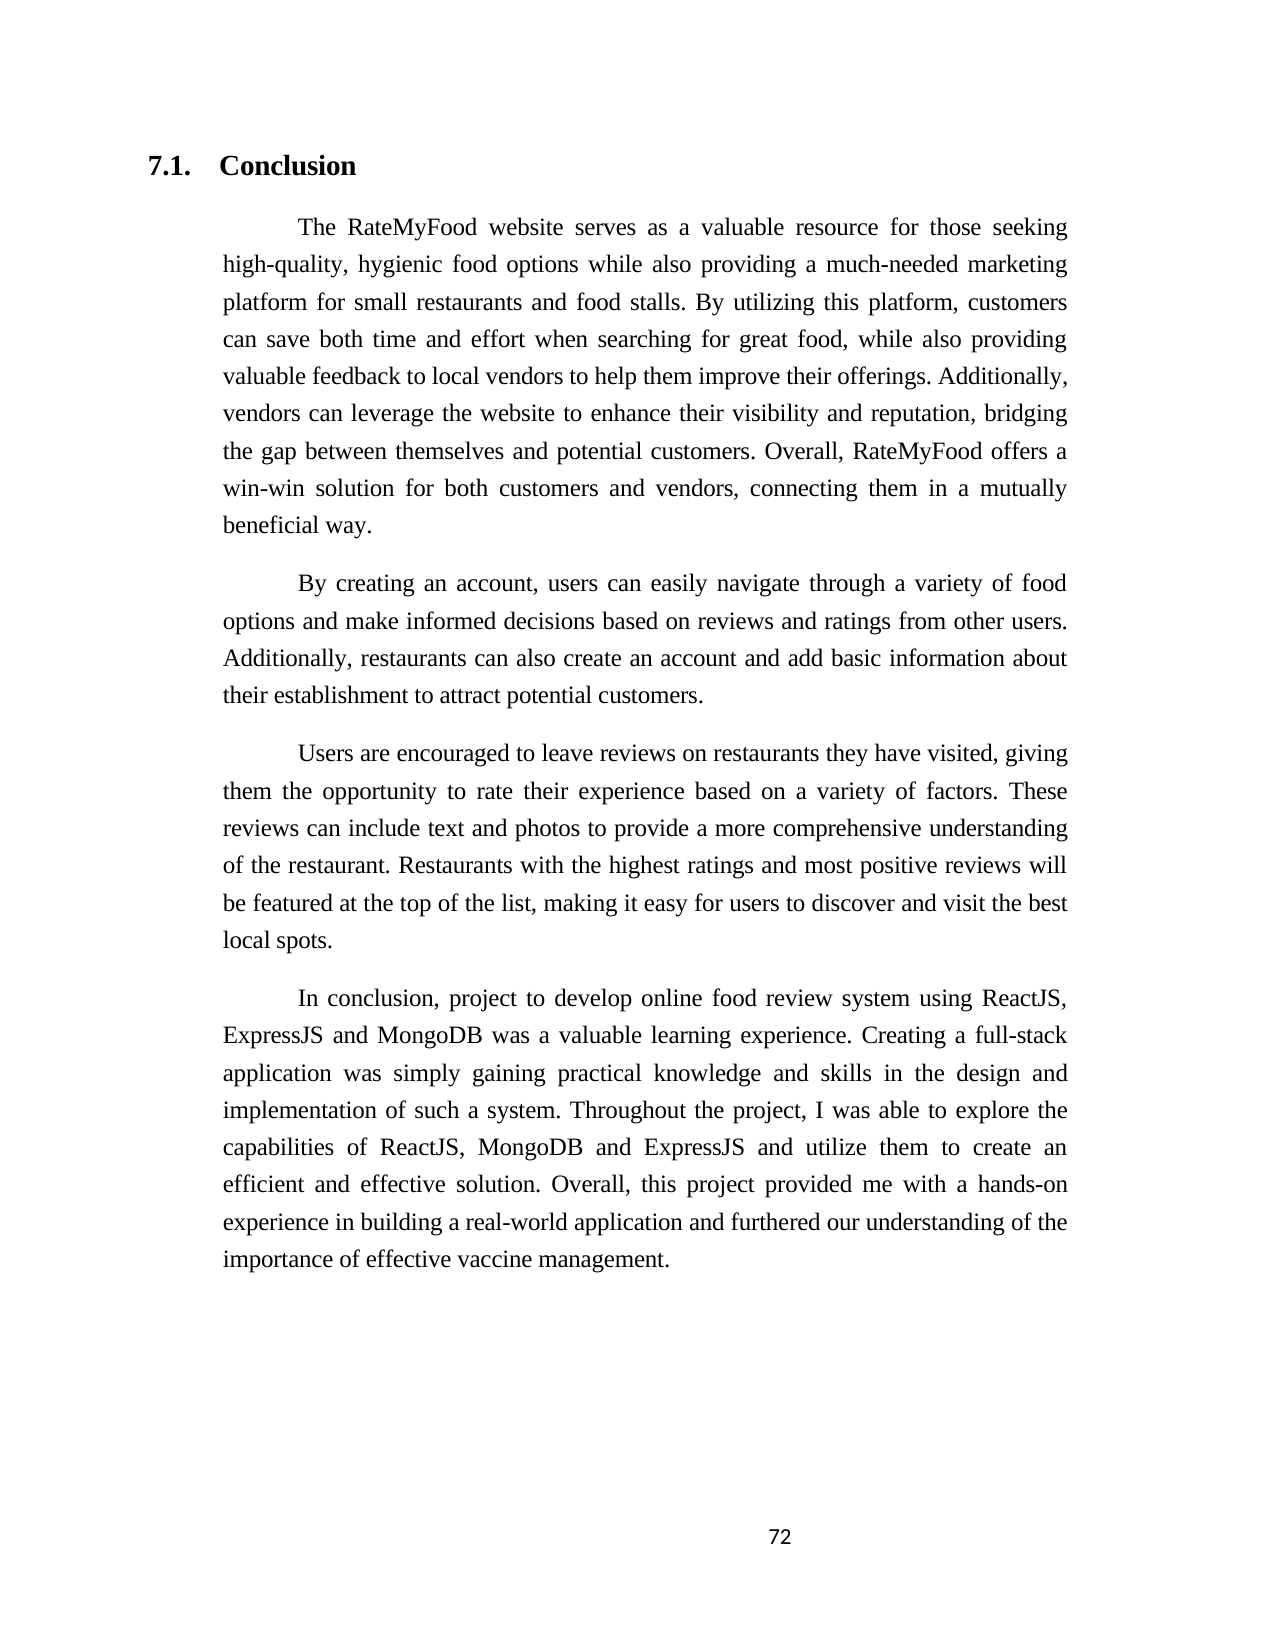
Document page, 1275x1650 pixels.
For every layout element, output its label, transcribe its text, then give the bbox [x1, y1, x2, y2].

text In conclusion, project to develop online food review system using ReactJS, ExpressJS and MongoDB was a valuable learning experience. Creating a full-stack application was simply gaining practical knowledge and skills in the design and implementation of such a system. Throughout the project, I was able to explore the capabilities of ReactJS, MongoDB and ExpressJS and utilize them to create an efficient and effective solution. Overall, this project provided me with a hands-on experience in building a real-world application and furthered our understanding of the importance of effective vaccine management. [223, 983, 1068, 1273]
text By creating an account, users can easily navigate through a variety of food options and make informed decisions based on reviews and ratings from other users. Additionally, restaurants can also create an account and add basic information about their establishment to attract potential customers. [223, 568, 1068, 709]
text The RateMyFood website serves as a valuable resource for those seeking high-quality, hygienic food options while also providing a much-needed marketing platform for small restaurants and food stalls. By utilizing this platform, customers can save both time and effort when searching for great food, while also providing valuable feedback to local vendors to help them improve their offerings. Additionally, vendors can leverage the website to enhance their visibility and reputation, bridging the gap between themselves and potential customers. Overall, RateMyFood offers a win-win solution for both customers and vendors, connecting them in a mutually beneficial way. [223, 212, 1068, 539]
text Users are encouraged to leave reviews on restaurants they have visited, giving them the opportunity to rate their experience based on a variety of factors. These reviews can include text and photos to provide a more comprehensive understanding of the restaurant. Restaurants with the highest ratings and most positive reviews will be featured at the top of the list, making it easy for users to discover and visit the best local spots. [223, 738, 1068, 954]
text 7.1. Conclusion [148, 148, 1068, 181]
